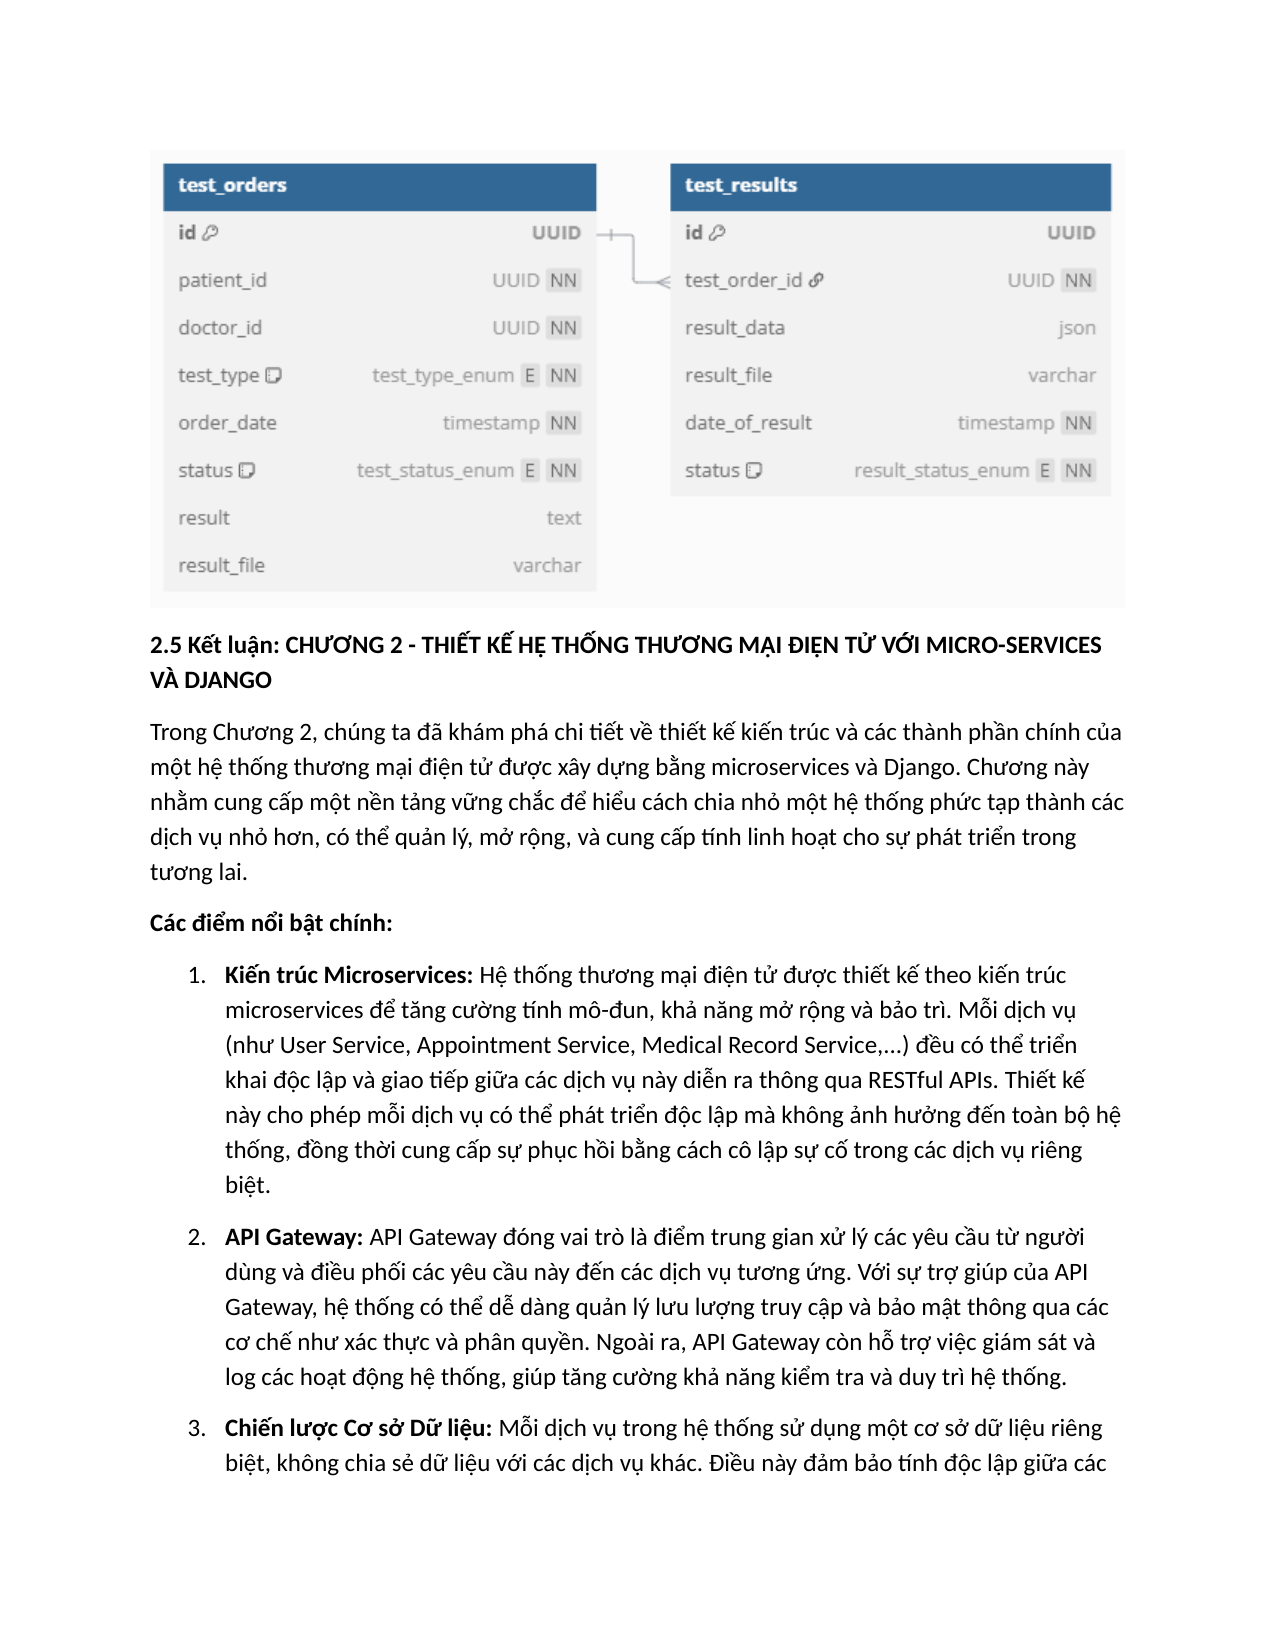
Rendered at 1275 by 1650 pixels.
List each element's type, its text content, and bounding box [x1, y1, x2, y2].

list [187, 1412, 1125, 1478]
picture [150, 150, 1125, 608]
list Kiến trúc Microservices: Hệ thống thương mại điện tử được thiết kế theo kiến trúc microservices để tăng cường tính mô-đun, khả năng mở rộng và bảo trì. Mỗi dịch vụ (như User Service, Appointment Service, Medical Record Service,...) đều có thể triển khai độc lập và giao tiếp giữa các dịch vụ này diễn ra thông qua RESTful APIs. Thiết kế này cho phép mỗi dịch vụ có thể phát triển độc lập mà không ảnh hưởng đến toàn bộ hệ thống, đồng thời cung cấp sự phục hồi bằng cách cô lập sự cố trong các dịch vụ riêng biệt. [187, 959, 1125, 1199]
text 2.5 Kết luận: CHƯƠNG 2 - THIẾT KẾ HỆ THỐNG THƯƠNG MẠI ĐIỆN TỬ VỚI MICRO-SERVICES VÀ DJANGO [150, 629, 1125, 694]
list API Gateway: API Gateway đóng vai trò là điểm trung gian xử lý các yêu cầu từ người dùng và điều phối các yêu cầu này đến các dịch vụ tương ứng. Với sự trợ giúp của API Gateway, hệ thống có thể dễ dàng quản lý lưu lượng truy cập và bảo mật thông qua các cơ chế như xác thực và phân quyền. Ngoài ra, API Gateway còn hỗ trợ việc giám sát và log các hoạt động hệ thống, giúp tăng cường khả năng kiểm tra và duy trì hệ thống. [187, 1221, 1125, 1391]
text Trong Chương 2, chúng ta đã khám phá chi tiết về thiết kế kiến trúc và các thành phần chính của một hệ thống thương mại điện tử được xây dựng bằng microservices và Django. Chương này nhằm cung cấp một nền tảng vững chắc để hiểu cách chia nhỏ một hệ thống phức tạp thành các dịch vụ nhỏ hơn, có thể quản lý, mở rộng, và cung cấp tính linh hoạt cho sự phát triển trong tương lai. [150, 716, 1125, 886]
text Các điểm nổi bật chính: [150, 907, 1125, 938]
